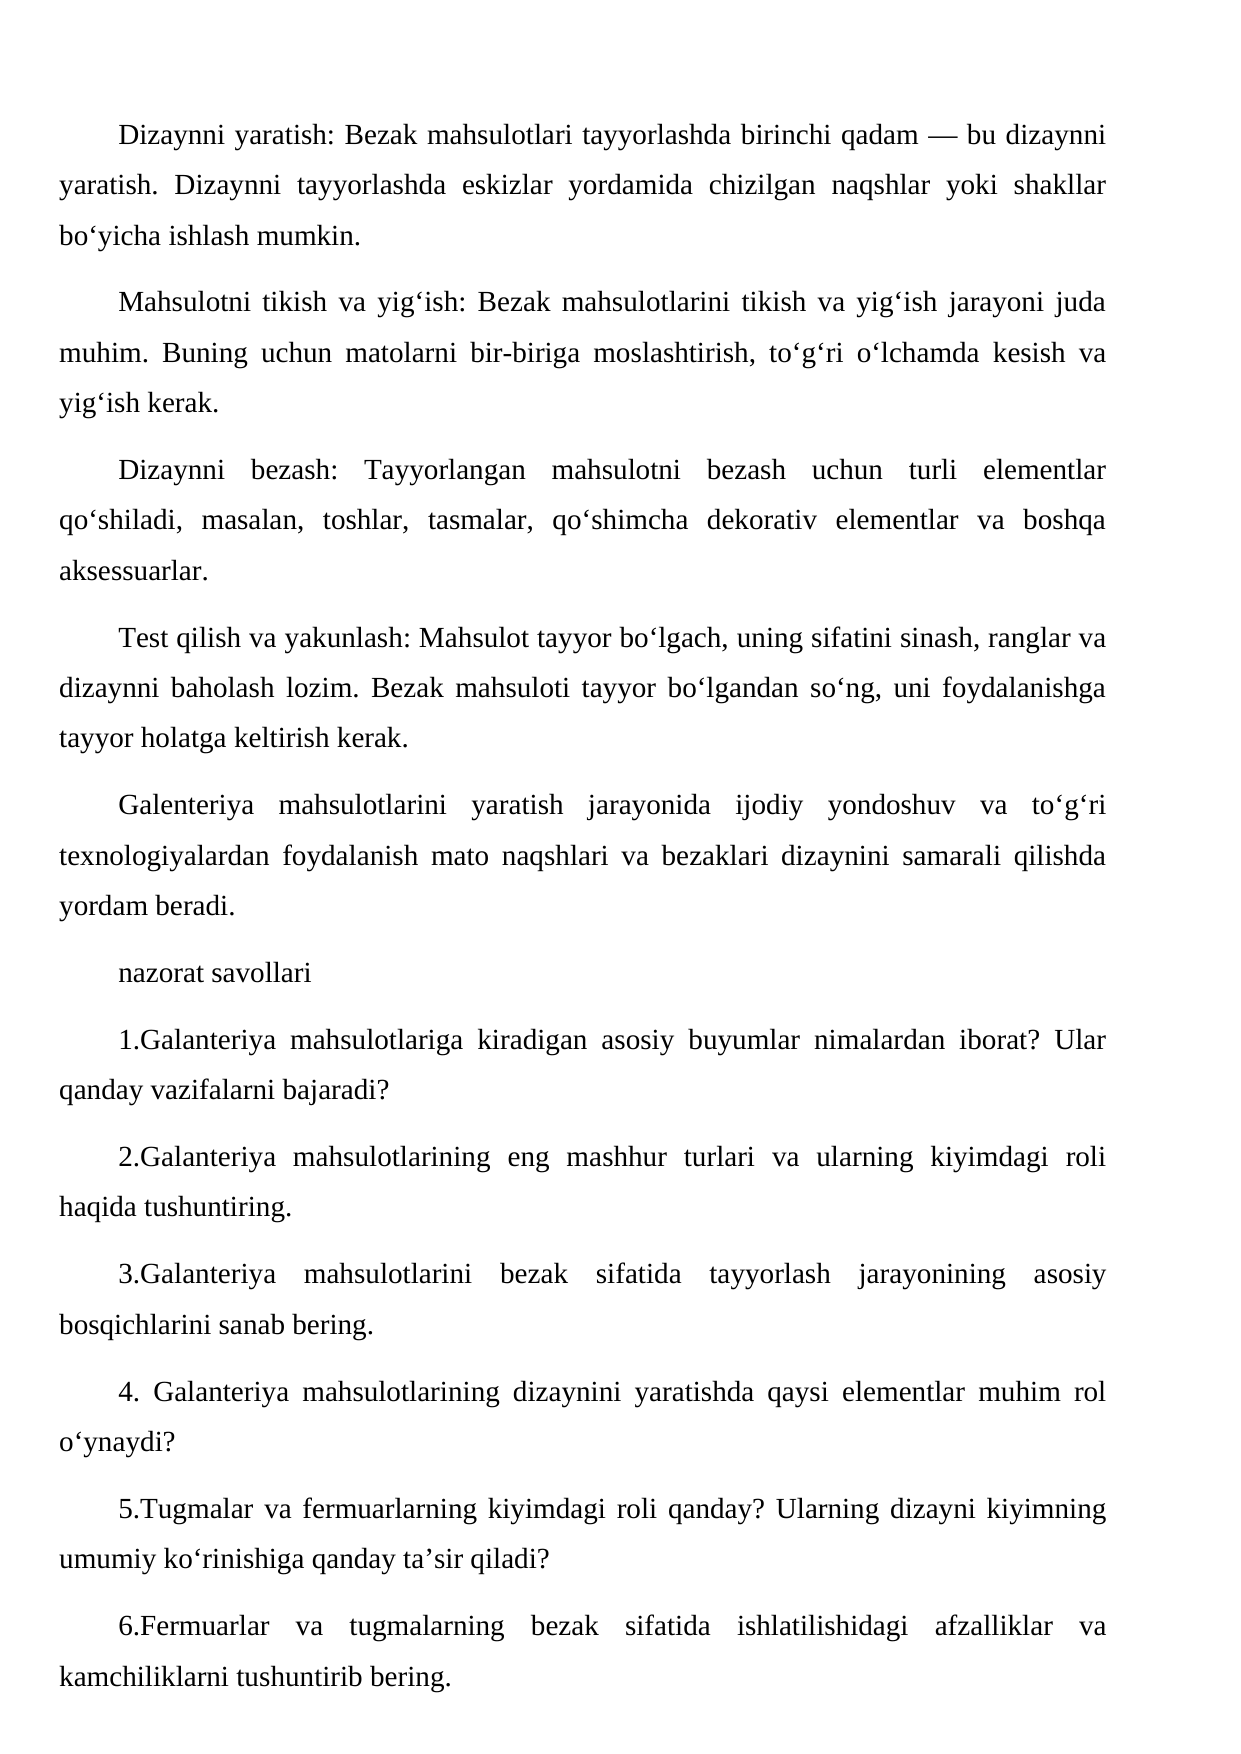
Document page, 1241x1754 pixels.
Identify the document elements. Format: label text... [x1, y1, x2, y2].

text 2.Galanteriya mahsulotlarining eng mashhur turlari va ularning kiyimdagi roli haqida tushuntiring. [59, 1139, 1107, 1223]
text Galenteriya mahsulotlarini yaratish jarayonida ijodiy yondoshuv va to‘g‘ri texnologiyalardan foydalanish mato naqshlari va bezaklari dizaynini samarali qilishda yordam beradi. [59, 787, 1107, 922]
text 1.Galanteriya mahsulotlariga kiradigan asosiy buyumlar nimalardan iborat? Ular qanday vazifalarni bajaradi? [59, 1022, 1107, 1106]
text nazorat savollari [59, 955, 1107, 988]
text 4. Galanteriya mahsulotlarining dizaynini yaratishda qaysi elementlar muhim rol o‘ynaydi? [59, 1374, 1107, 1458]
text Dizaynni bezash: Tayyorlangan mahsulotni bezash uchun turli elementlar qo‘shiladi, masalan, toshlar, tasmalar, qo‘shimcha dekorativ elementlar va boshqa aksessuarlar. [59, 452, 1107, 586]
text Dizaynni yaratish: Bezak mahsulotlari tayyorlashda birinchi qadam — bu dizaynni yaratish. Dizaynni tayyorlashda eskizlar yordamida chizilgan naqshlar yoki shakllar bo‘yicha ishlash mumkin. [59, 117, 1107, 251]
text 6.Fermuarlar va tugmalarning bezak sifatida ishlatilishidagi afzalliklar va kamchiliklarni tushuntirib bering. [59, 1608, 1107, 1692]
text 5.Tugmalar va fermuarlarning kiyimdagi roli qanday? Ularning dizayni kiyimning umumiy ko‘rinishiga qanday ta’sir qiladi? [59, 1491, 1107, 1575]
text Mahsulotni tikish va yig‘ish: Bezak mahsulotlarini tikish va yig‘ish jarayoni juda muhim. Buning uchun matolarni bir-biriga moslashtirish, to‘g‘ri o‘lchamda kesish va yig‘ish kerak. [59, 284, 1107, 419]
text 3.Galanteriya mahsulotlarini bezak sifatida tayyorlash jarayonining asosiy bosqichlarini sanab bering. [59, 1257, 1107, 1340]
text Test qilish va yakunlash: Mahsulot tayyor bo‘lgach, uning sifatini sinash, ranglar va dizaynni baholash lozim. Bezak mahsuloti tayyor bo‘lgandan so‘ng, uni foydalanishga tayyor holatga keltirish kerak. [59, 620, 1107, 754]
